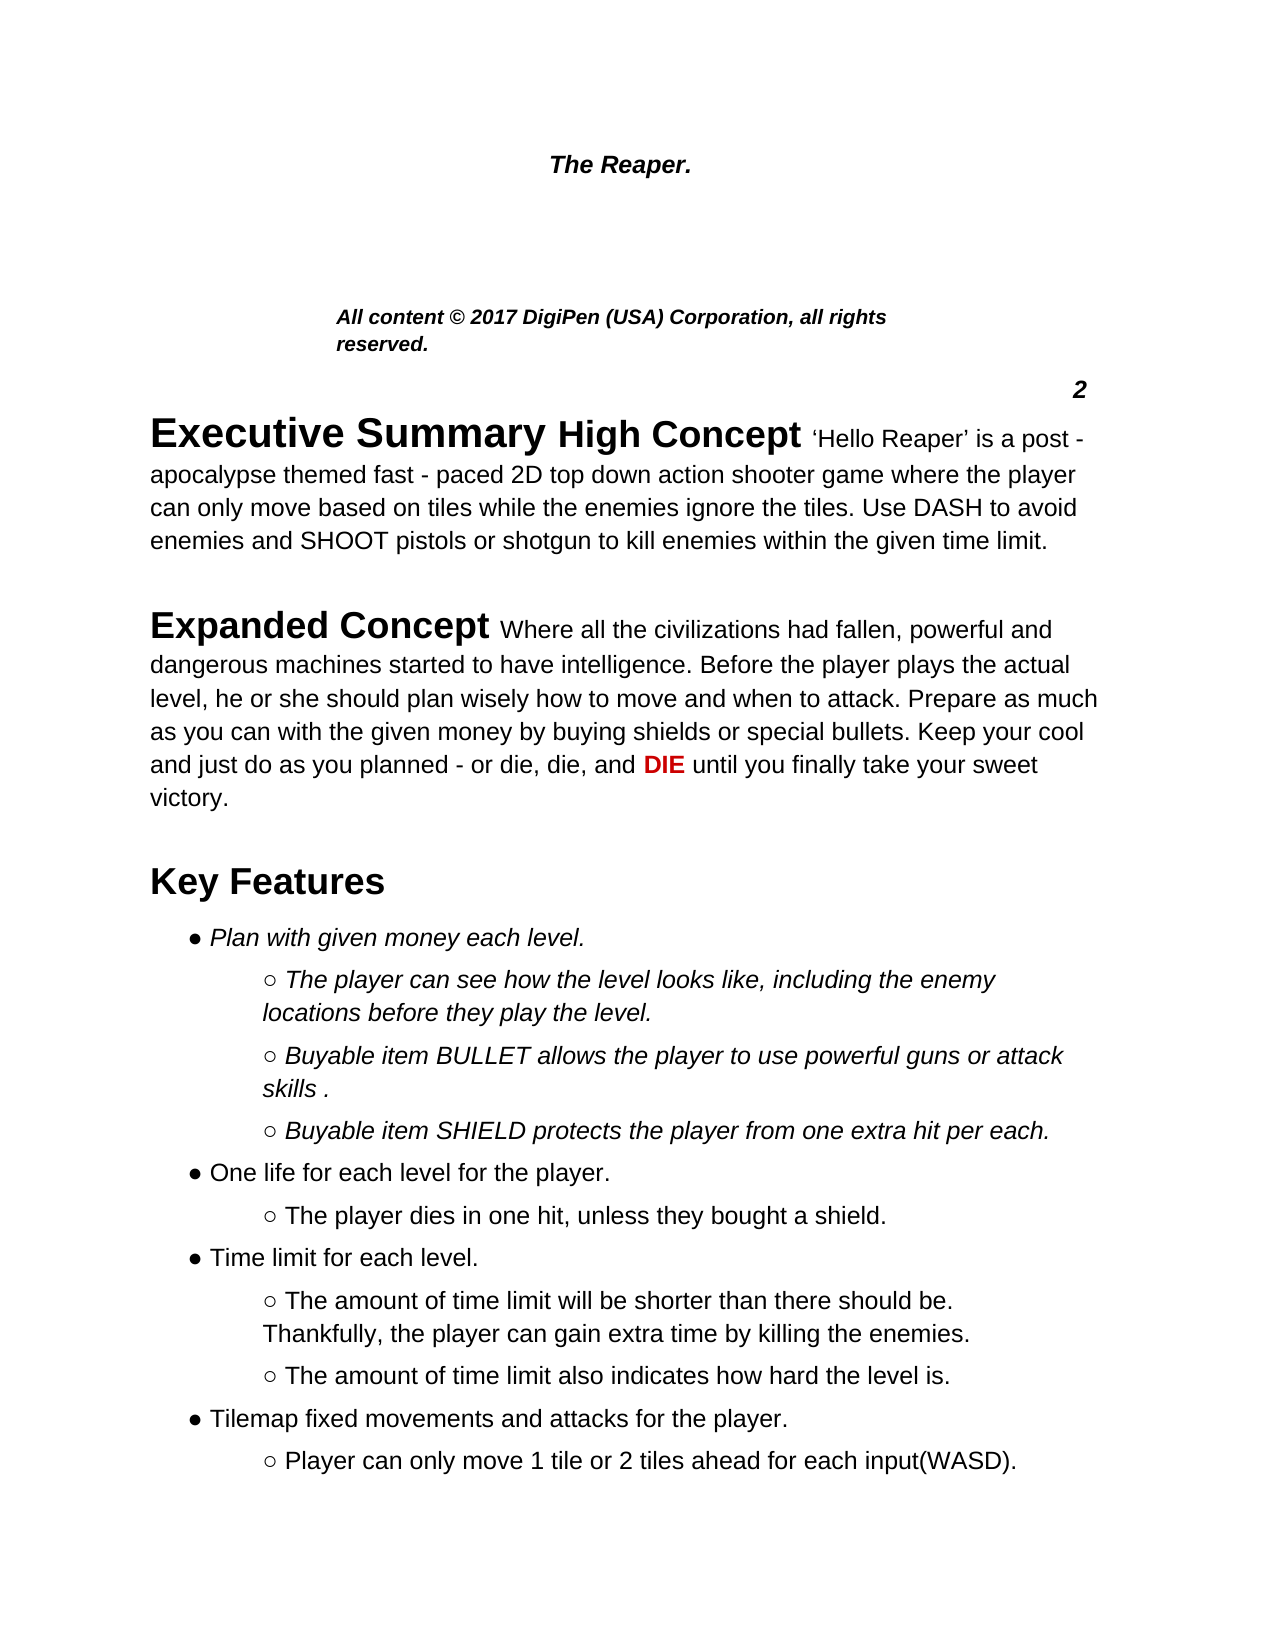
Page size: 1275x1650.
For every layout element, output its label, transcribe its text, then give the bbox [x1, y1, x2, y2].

text ● Time limit for each level. [187, 1243, 528, 1272]
text ○ The amount of time limit will be shorter than there should be. Thankfully, the player can gain extra time by killing the enemies. [262, 1286, 1043, 1347]
text ○ The player can see how the level looks like, including the enemy locations before they play the level. [262, 965, 1046, 1027]
text ○ Buyable item BULLET allows the player to use powerful guns or attack skills . [262, 1041, 1114, 1102]
text ○ The player dies in one hit, unless they bought a shield. [262, 1201, 938, 1229]
text ● Tilemap fixed movements and attacks for the player. [187, 1404, 838, 1432]
text ○ The amount of time limit also indicates how hard the level is. [262, 1361, 1002, 1390]
text ● One life for each level for the player. [187, 1158, 661, 1187]
text The Reaper. [549, 150, 726, 179]
text All content © 2017 DigiPen (USA) Corporation, all rights reserved. [336, 304, 937, 356]
text ● Plan with given money each level. [187, 923, 636, 951]
text Expanded Concept Where all the civilizations had fallen, powerful and dangerous machines started to have intelligence. Before the player plays the actual level, he or she should plan wisely how to move and when to attack. Prepare as much as you can with the given money by buying shields or special bullets. Keep your cool and just do as you planned - or die, die, and DIE until you finally take your sweet victory. [150, 603, 1110, 811]
text ○ Buyable item SHIELD protects the player from one extra hit per each. [262, 1116, 1102, 1144]
text Key Features [150, 859, 419, 902]
text ○ Player can only move 1 tile or 2 tiles ahead for each input(WASD). [262, 1446, 1068, 1475]
text 2 [1073, 375, 1124, 404]
text Executive Summary High Concept ‘Hello Reaper’ is a post - apocalypse themed fast - paced 2D top down action shooter game where the player can only move based on tiles while the enemies ignore the tiles. Use DASH to avoid enemies and SHOOT pistols or shotgun to kill enemies within the given time limit. [150, 408, 1089, 555]
